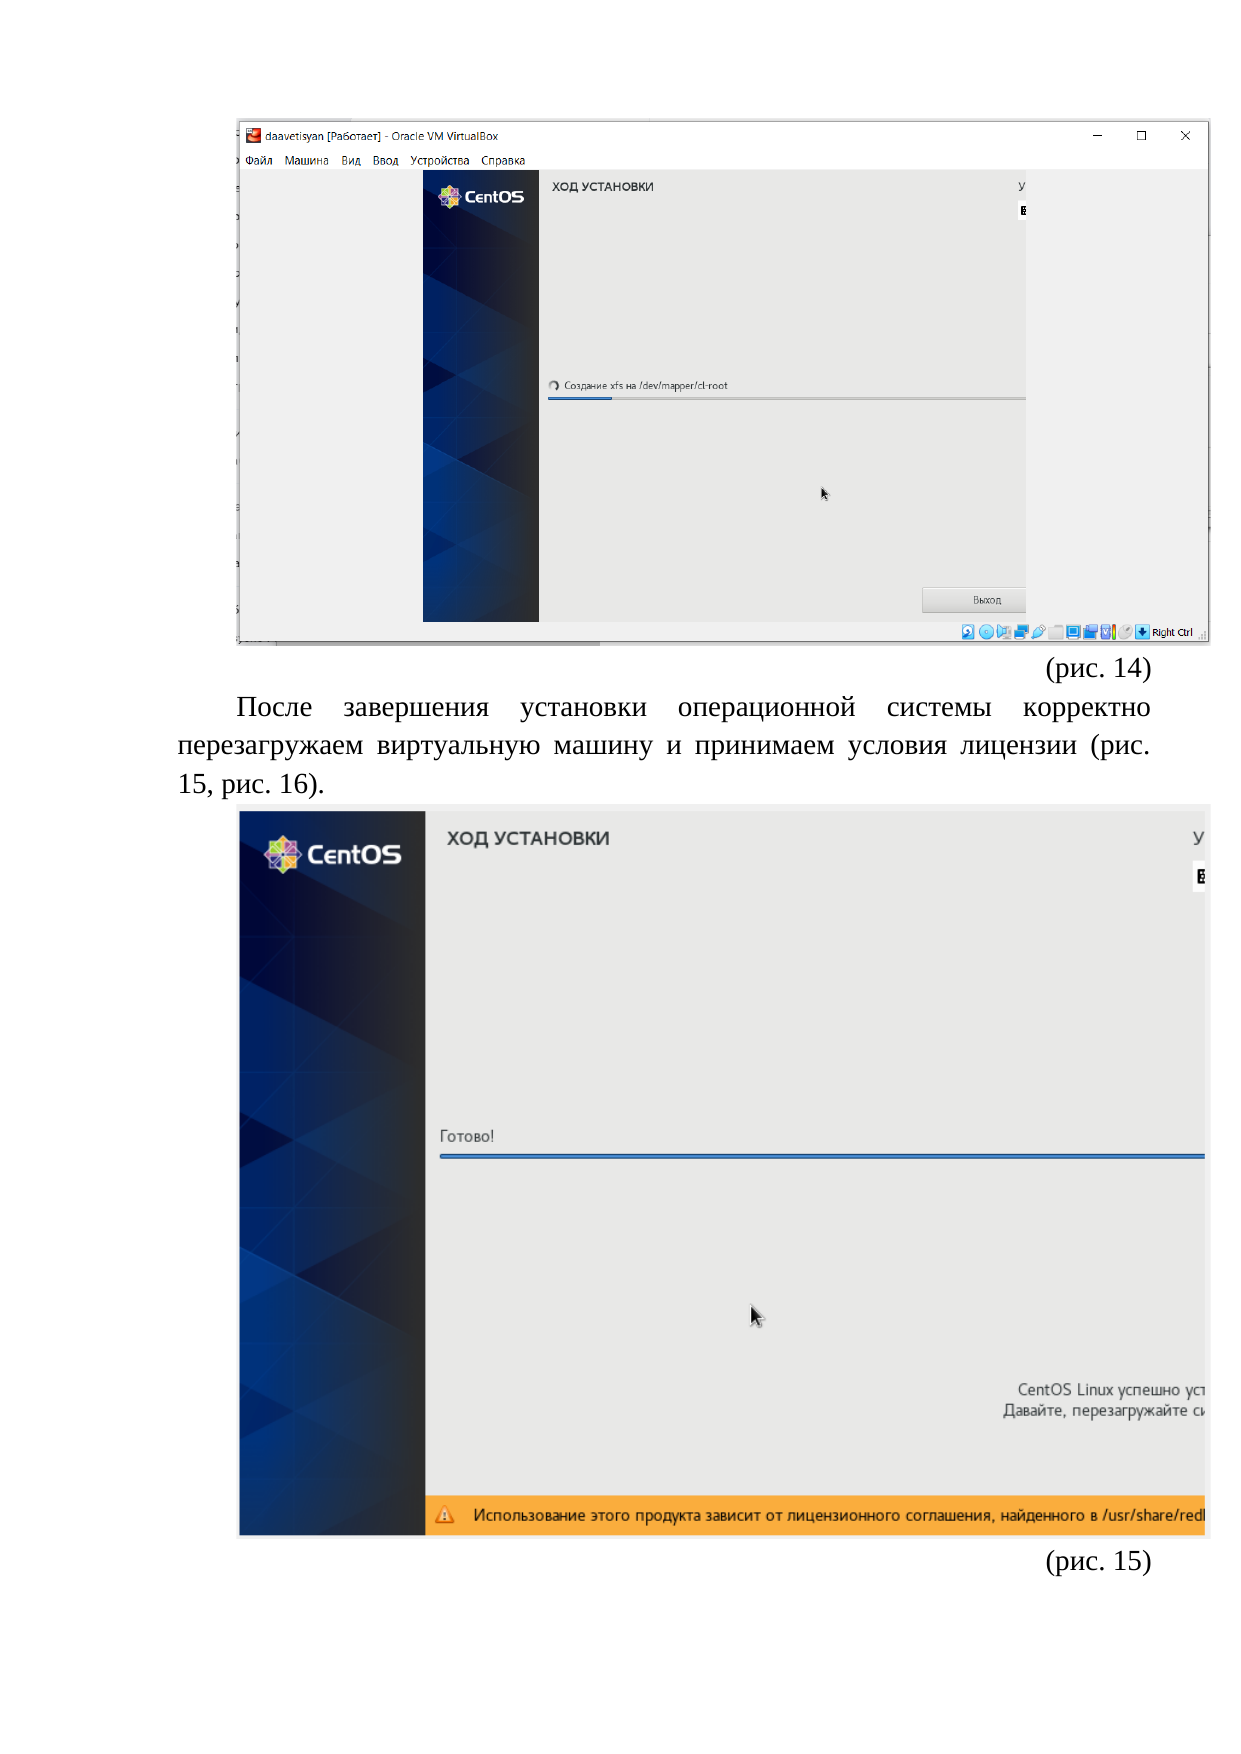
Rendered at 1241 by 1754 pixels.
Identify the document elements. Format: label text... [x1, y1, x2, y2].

picture [236, 804, 1211, 1539]
text (рис. 14) [177, 650, 1152, 684]
text После завершения установки операционной системы корректно перезагружаем виртуальную машину и принимаем условия лицензии (рис. 15, рис. 16). [177, 689, 1152, 799]
text (рис. 15) [177, 1543, 1152, 1577]
picture [236, 118, 1211, 646]
